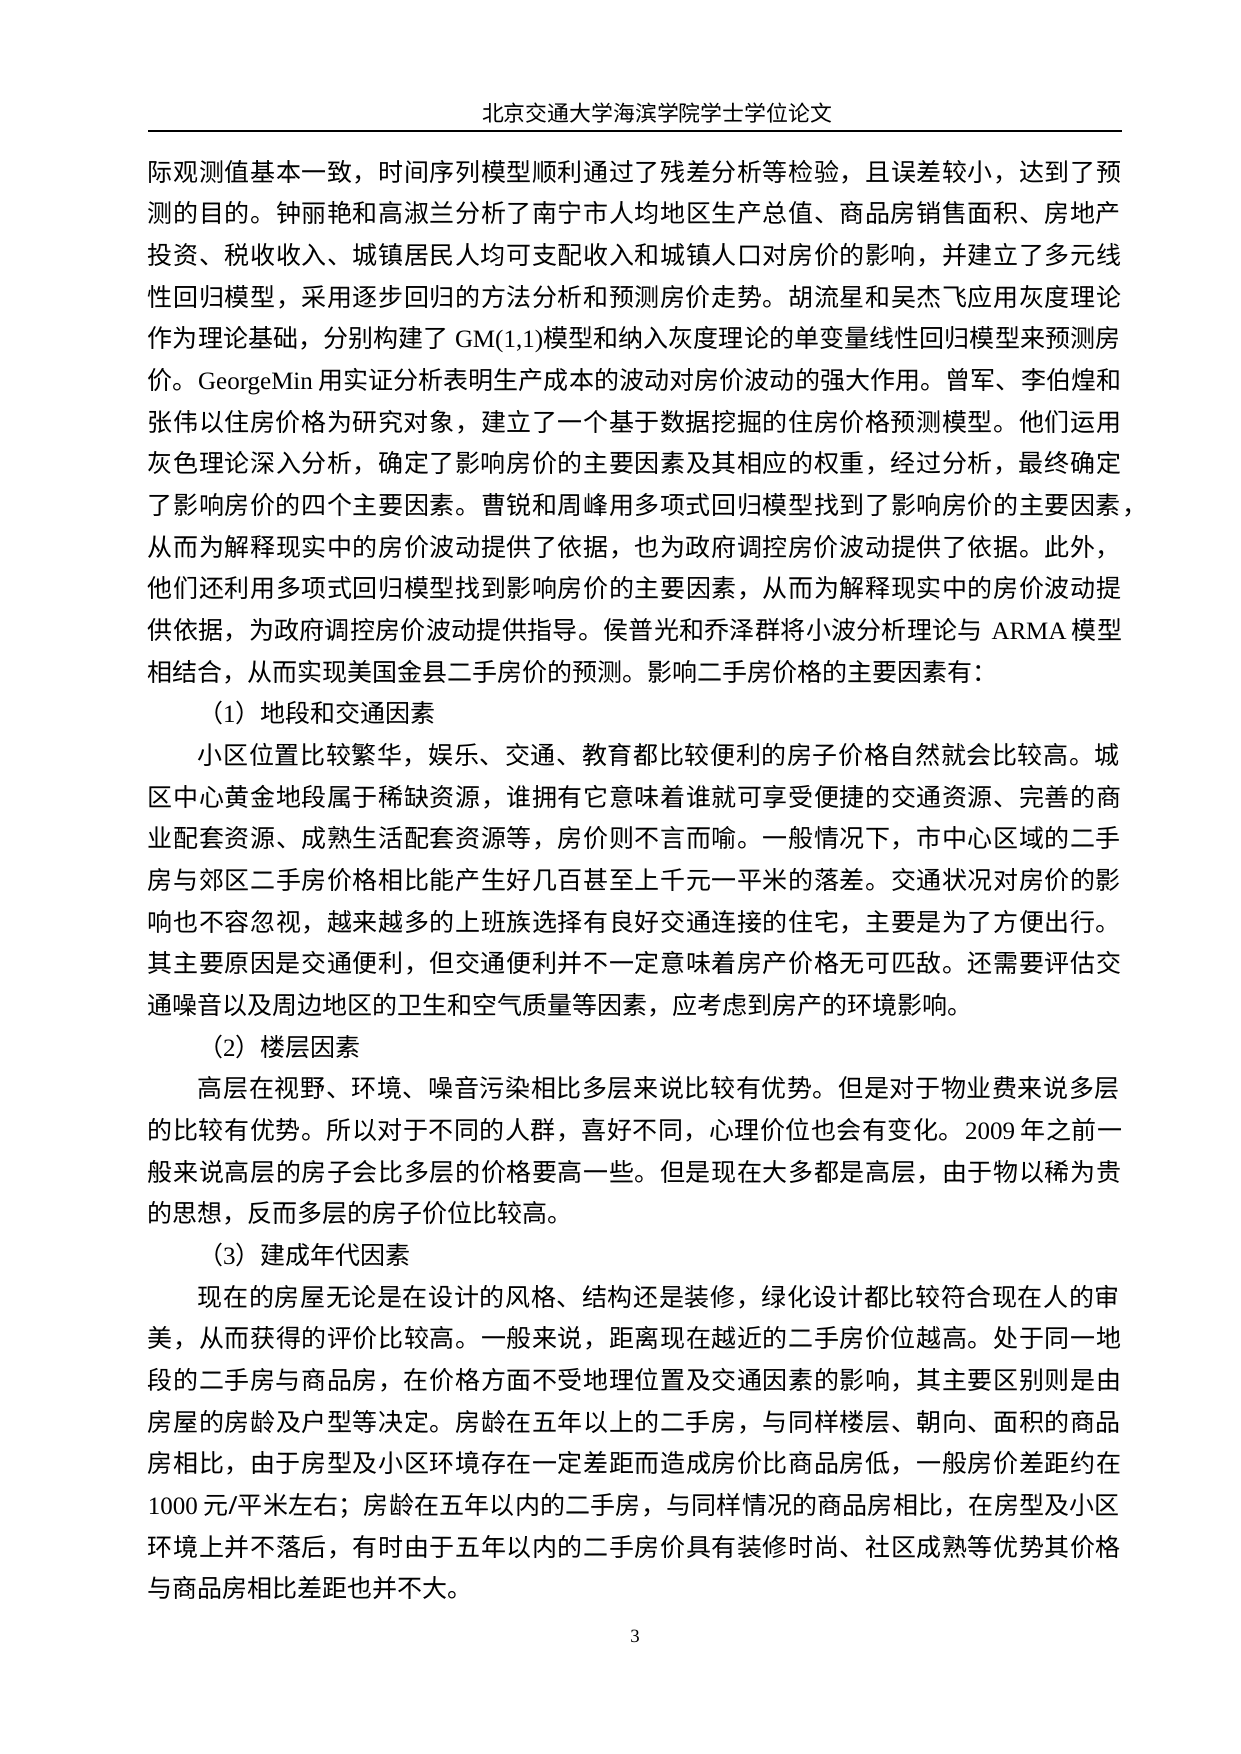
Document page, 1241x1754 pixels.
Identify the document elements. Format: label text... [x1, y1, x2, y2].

text （3）建成年代因素 [148, 1231, 1122, 1273]
text 现在的房屋无论是在设计的风格、结构还是装修，绿化设计都比较符合现在人的审美，从而获得的评价比较高。一般来说，距离现在越近的二手房价位越高。处于同一地段的二手房与商品房，在价格方面不受地理位置及交通因素的影响，其主要区别则是由房屋的房龄及户型等决定。房龄在五年以上的二手房，与同样楼层、朝向、面积的商品房相比，由于房型及小区环境存在一定差距而造成房价比商品房低，一般房价差距约在1000元/平米左右；房龄在五年以内的二手房，与同样情况的商品房相比，在房型及小区环境上并不落后，有时由于五年以内的二手房价具有装修时尚、社区成熟等优势其价格与商品房相比差距也并不大。 [148, 1273, 1122, 1606]
text （2）楼层因素 [148, 1023, 1122, 1064]
text 小区位置比较繁华，娱乐、交通、教育都比较便利的房子价格自然就会比较高。城区中心黄金地段属于稀缺资源，谁拥有它意味着谁就可享受便捷的交通资源、完善的商业配套资源、成熟生活配套资源等，房价则不言而喻。一般情况下，市中心区域的二手 房与郊区二手房价格相比能产生好几百甚至上千元一平米的落差。交通状况对房价的影响也不容忽视，越来越多的上班族选择有良好交通连接的住宅，主要是为了方便出行。其主要原因是交通便利，但交通便利并不一定意味着房产价格无可匹敌。还需要评估交通噪音以及周边地区的卫生和空气质量等因素，应考虑到房产的环境影响。 [148, 731, 1122, 1023]
text 高层在视野、环境、噪音污染相比多层来说比较有优势。但是对于物业费来说多层的比较有优势。所以对于不同的人群，喜好不同，心理价位也会有变化。2009年之前一般来说高层的房子会比多层的价格要高一些。但是现在大多都是高层，由于物以稀为贵的思想，反而多层的房子价位比较高。 [148, 1064, 1122, 1231]
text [148, 148, 1122, 689]
text （1）地段和交通因素 [148, 689, 1122, 731]
